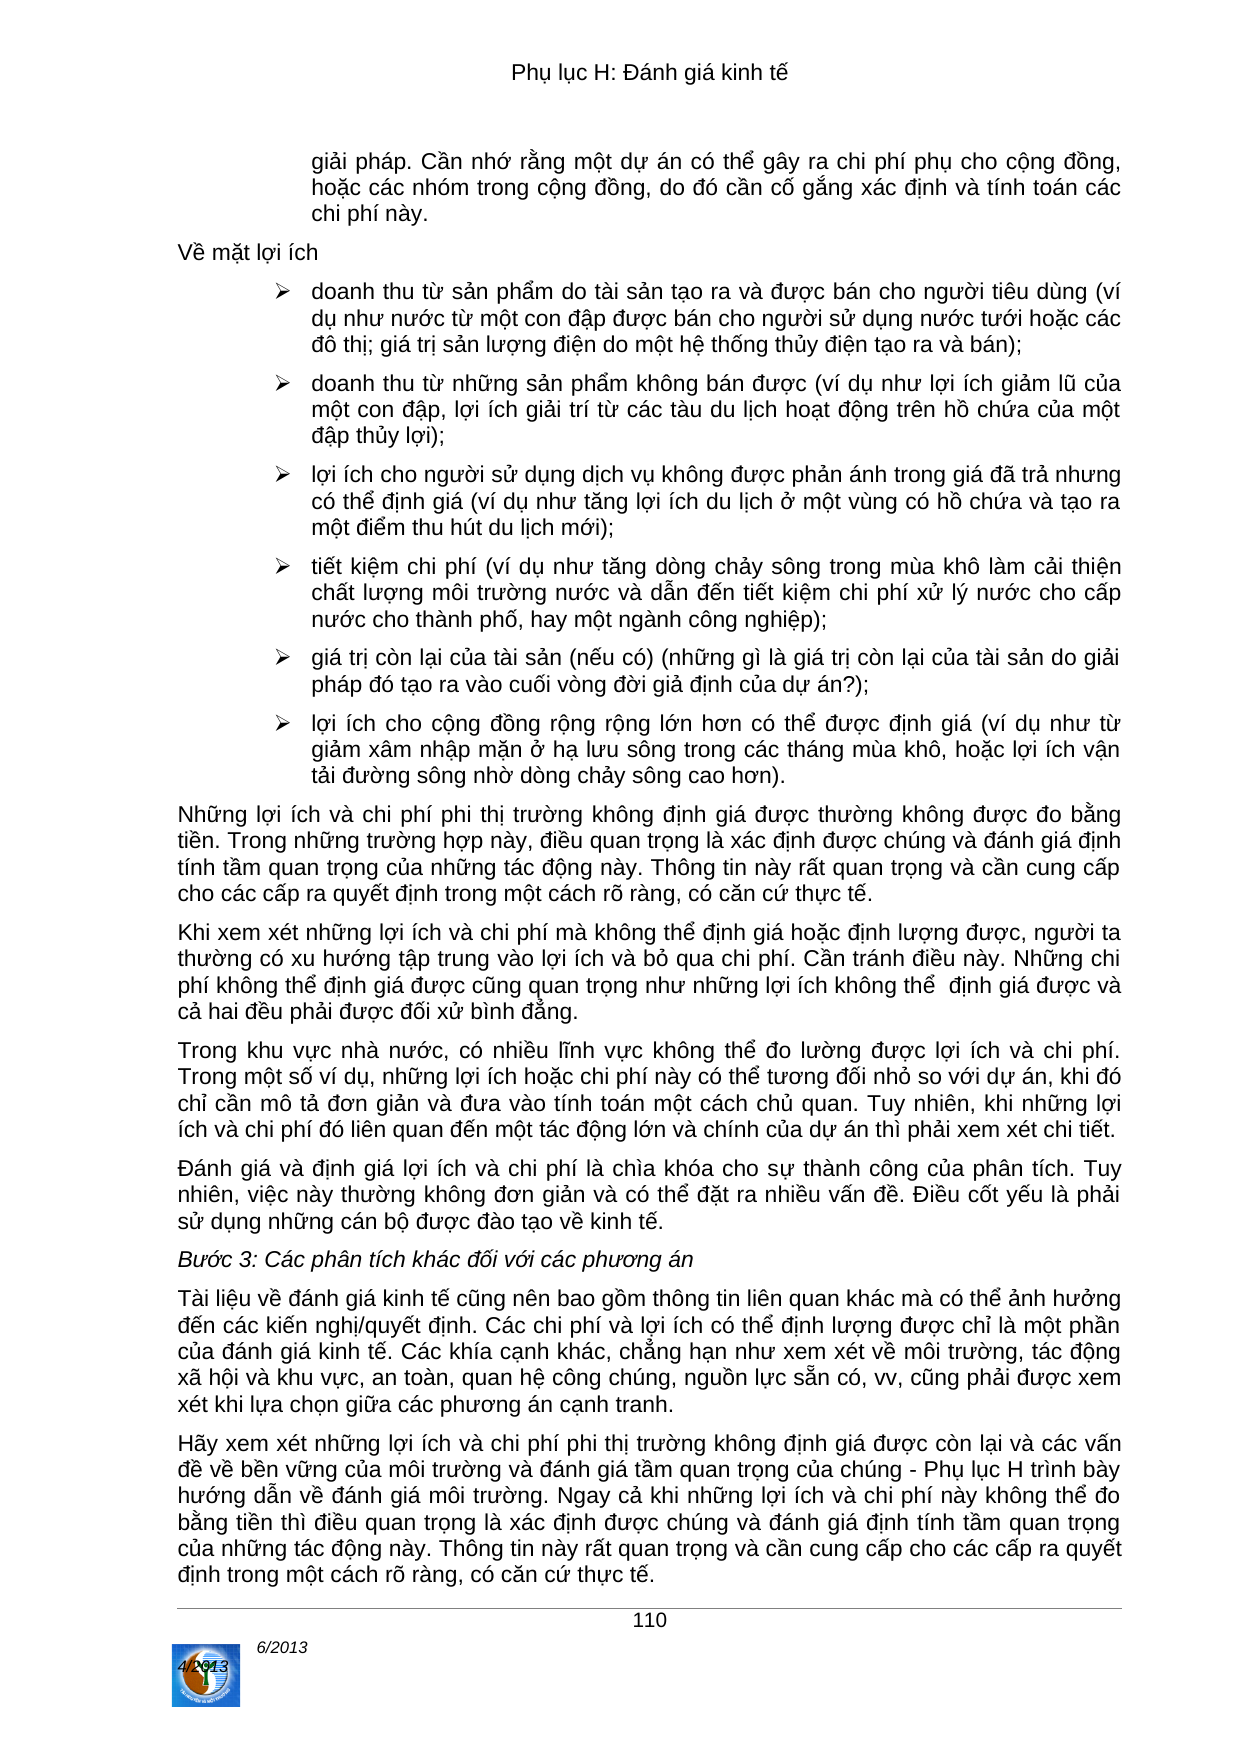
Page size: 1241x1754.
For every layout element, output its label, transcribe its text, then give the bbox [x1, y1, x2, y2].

text Tài liệu về đánh giá kinh tế cũng nên bao gồm thông tin liên quan khác mà có thể ảnh hưởng đến các kiến nghị/quyết định. Các chi phí và lợi ích có thể định lượng được chỉ là một phần của đánh giá kinh tế. Các khía cạnh khác, chẳng hạn như xem xét về môi trường, tác động xã hội và khu vực, an toàn, quan hệ công chúng, nguồn lực sẵn có, vv, cũng phải được xem xét khi lựa chọn giữa các phương án cạnh tranh. [177, 1285, 1122, 1417]
text Bước 3: Các phân tích khác đối với các phương án [177, 1246, 1122, 1273]
text Về mặt lợi ích [177, 239, 1122, 266]
list lợi ích cho cộng đồng rộng rộng lớn hơn có thể được định giá (ví dụ như từ giảm xâm nhập mặn ở hạ lưu sông trong các tháng mùa khô, hoặc lợi ích vận tải đường sông nhờ dòng chảy sông cao hơn). [274, 709, 1122, 789]
picture [171, 1644, 241, 1707]
text Trong khu vực nhà nước, có nhiều lĩnh vực không thể đo lường được lợi ích và chi phí. Trong một số ví dụ, những lợi ích hoặc chi phí này có thể tương đối nhỏ so với dự án, khi đó chỉ cần mô tả đơn giản và đưa vào tính toán một cách chủ quan. Tuy nhiên, khi những lợi ích và chi phí đó liên quan đến một tác động lớn và chính của dự án thì phải xem xét chi tiết. [177, 1037, 1122, 1142]
list lợi ích cho người sử dụng dịch vụ không được phản ánh trong giá đã trả nhưng có thể định giá (ví dụ như tăng lợi ích du lịch ở một vùng có hồ chứa và tạo ra một điểm thu hút du lịch mới); [274, 461, 1122, 540]
text Khi xem xét những lợi ích và chi phí mà không thể định giá hoặc định lượng được, người ta thường có xu hướng tập trung vào lợi ích và bỏ qua chi phí. Cần tránh điều này. Những chi phí không thể định giá được cũng quan trọng như những lợi ích không thể định giá được và cả hai đều phải được đối xử bình đẳng. [177, 919, 1122, 1024]
list doanh thu từ sản phẩm do tài sản tạo ra và được bán cho người tiêu dùng (ví dụ như nước từ một con đập được bán cho người sử dụng nước tưới hoặc các đô thị; giá trị sản lượng điện do một hệ thống thủy điện tạo ra và bán); [274, 278, 1122, 357]
text Những lợi ích và chi phí phi thị trường không định giá được thường không được đo bằng tiền. Trong những trường hợp này, điều quan trọng là xác định được chúng và đánh giá định tính tầm quan trọng của những tác động này. Thông tin này rất quan trọng và cần cung cấp cho các cấp ra quyết định trong một cách rõ ràng, có căn cứ thực tế. [177, 801, 1122, 907]
list giá trị còn lại của tài sản (nếu có) (những gì là giá trị còn lại của tài sản do giải pháp đó tạo ra vào cuối vòng đời giả định của dự án?); [274, 644, 1122, 697]
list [274, 148, 1122, 227]
text Đánh giá và định giá lợi ích và chi phí là chìa khóa cho sự thành công của phân tích. Tuy nhiên, việc này thường không đơn giản và có thể đặt ra nhiều vấn đề. Điều cốt yếu là phải sử dụng những cán bộ được đào tạo về kinh tế. [177, 1155, 1122, 1234]
list tiết kiệm chi phí (ví dụ như tăng dòng chảy sông trong mùa khô làm cải thiện chất lượng môi trường nước và dẫn đến tiết kiệm chi phí xử lý nước cho cấp nước cho thành phố, hay một ngành công nghiệp); [274, 553, 1122, 632]
list doanh thu từ những sản phẩm không bán được (ví dụ như lợi ích giảm lũ của một con đập, lợi ích giải trí từ các tàu du lịch hoạt động trên hồ chứa của một đập thủy lợi); [274, 370, 1122, 449]
text Hãy xem xét những lợi ích và chi phí phi thị trường không định giá được còn lại và các vấn đề về bền vững của môi trường và đánh giá tầm quan trọng của chúng - Phụ lục H trình bày hướng dẫn về đánh giá môi trường. Ngay cả khi những lợi ích và chi phí này không thể đo bằng tiền thì điều quan trọng là xác định được chúng và đánh giá định tính tầm quan trọng của những tác động này. Thông tin này rất quan trọng và cần cung cấp cho các cấp ra quyết định trong một cách rõ ràng, có căn cứ thực tế. [177, 1429, 1122, 1588]
